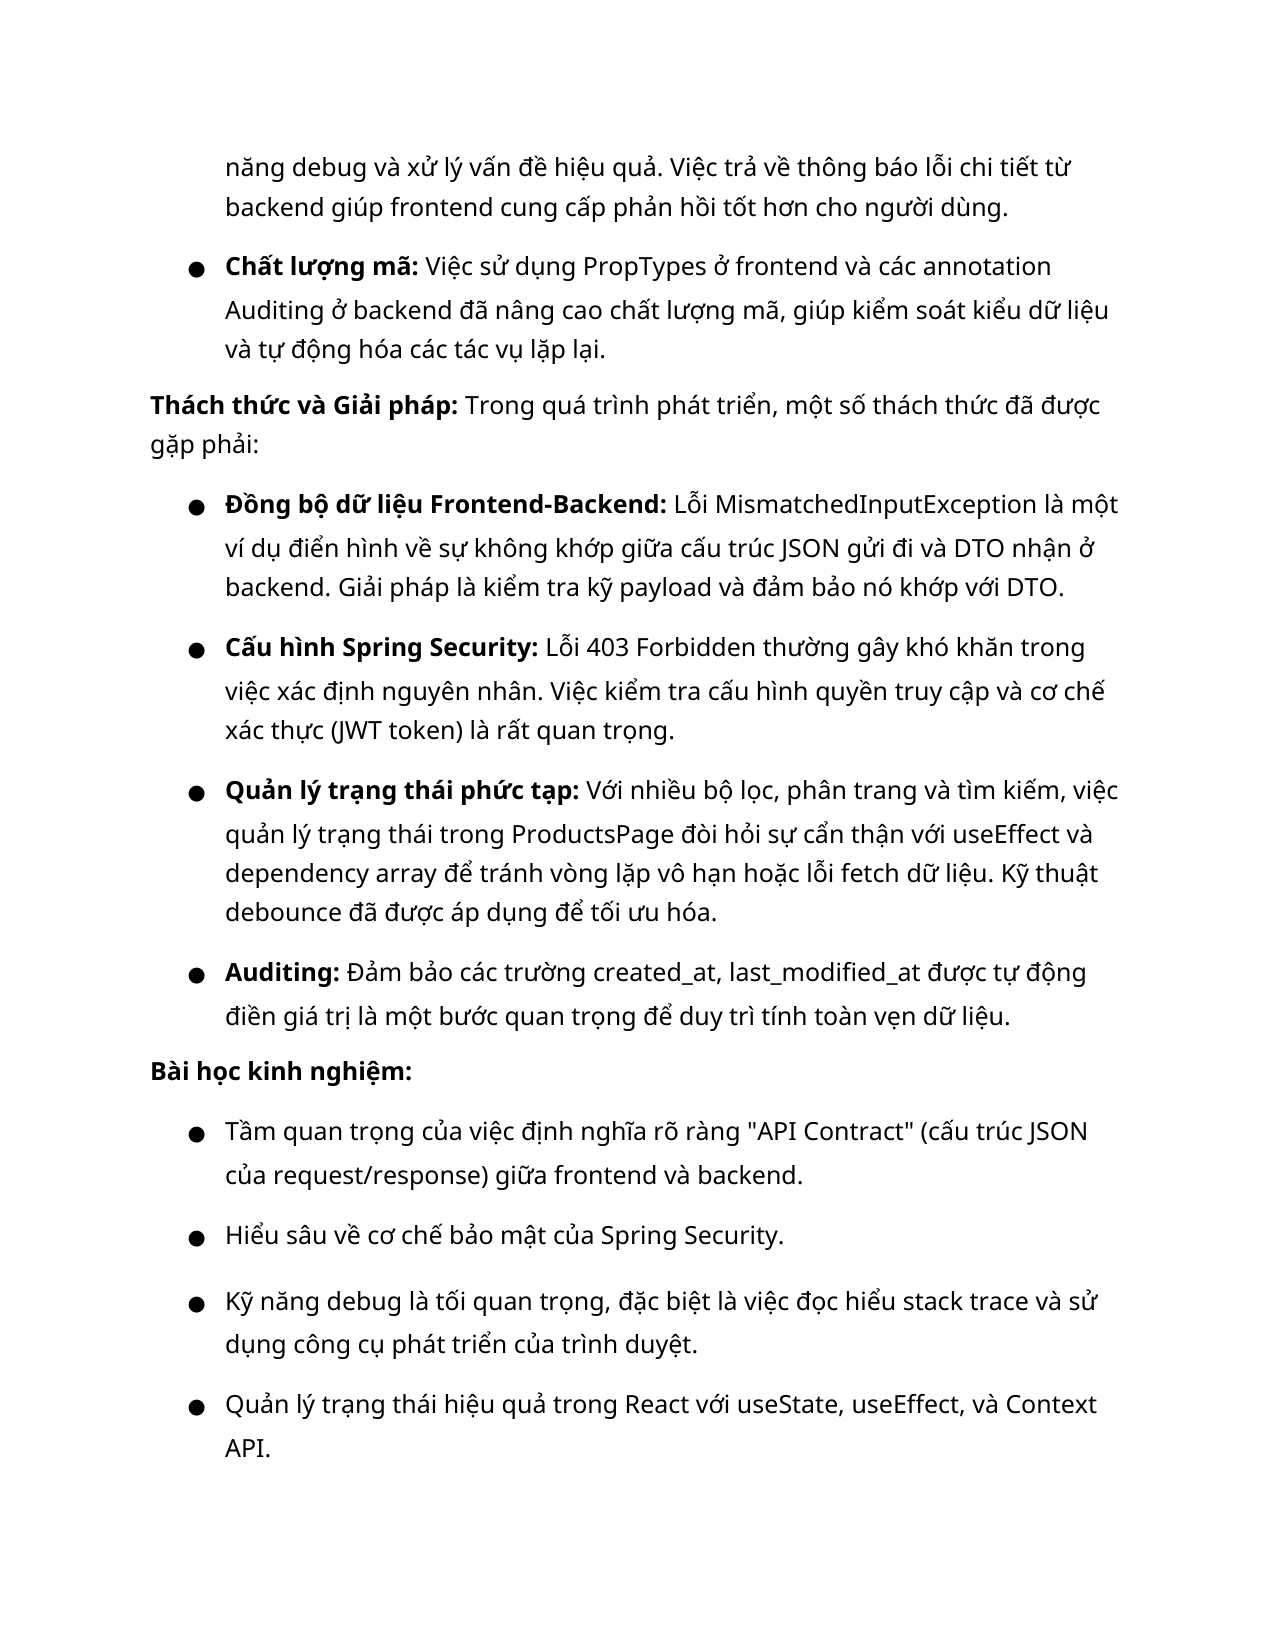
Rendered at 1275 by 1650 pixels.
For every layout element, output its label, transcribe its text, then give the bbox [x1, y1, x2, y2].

text Thách thức và Giải pháp: Trong quá trình phát triển, một số thách thức đã được gặp phải: [150, 388, 1125, 461]
list Quản lý trạng thái hiệu quả trong React với useState, useEffect, và Context API. [187, 1383, 1125, 1465]
list Cấu hình Spring Security: Lỗi 403 Forbidden thường gây khó khăn trong việc xác định nguyên nhân. Việc kiểm tra cấu hình quyền truy cập và cơ chế xác thực (JWT token) là rất quan trọng. [187, 626, 1125, 747]
list Auditing: Đảm bảo các trường created_at, last_modified_at được tự động điền giá trị là một bước quan trọng để duy trì tính toàn vẹn dữ liệu. [187, 950, 1125, 1032]
list Tầm quan trọng của việc định nghĩa rõ ràng "API Contract" (cấu trúc JSON của request/response) giữa frontend và backend. [187, 1110, 1125, 1192]
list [187, 150, 1125, 223]
list Quản lý trạng thái phức tạp: Với nhiều bộ lọc, phân trang và tìm kiếm, việc quản lý trạng thái trong ProductsPage đòi hỏi sự cẩn thận với useEffect và dependency array để tránh vòng lặp vô hạn hoặc lỗi fetch dữ liệu. Kỹ thuật debounce đã được áp dụng để tối ưu hóa. [187, 768, 1125, 929]
list Hiểu sâu về cơ chế bảo mật của Spring Security. [187, 1213, 1125, 1256]
list Kỹ năng debug là tối quan trọng, đặc biệt là việc đọc hiểu stack trace và sử dụng công cụ phát triển của trình duyệt. [187, 1279, 1125, 1361]
text Bài học kinh nghiệm: [150, 1054, 1125, 1088]
list Đồng bộ dữ liệu Frontend-Backend: Lỗi MismatchedInputException là một ví dụ điển hình về sự không khớp giữa cấu trúc JSON gửi đi và DTO nhận ở backend. Giải pháp là kiểm tra kỹ payload và đảm bảo nó khớp với DTO. [187, 483, 1125, 604]
list Chất lượng mã: Việc sử dụng PropTypes ở frontend và các annotation Auditing ở backend đã nâng cao chất lượng mã, giúp kiểm soát kiểu dữ liệu và tự động hóa các tác vụ lặp lại. [187, 245, 1125, 366]
